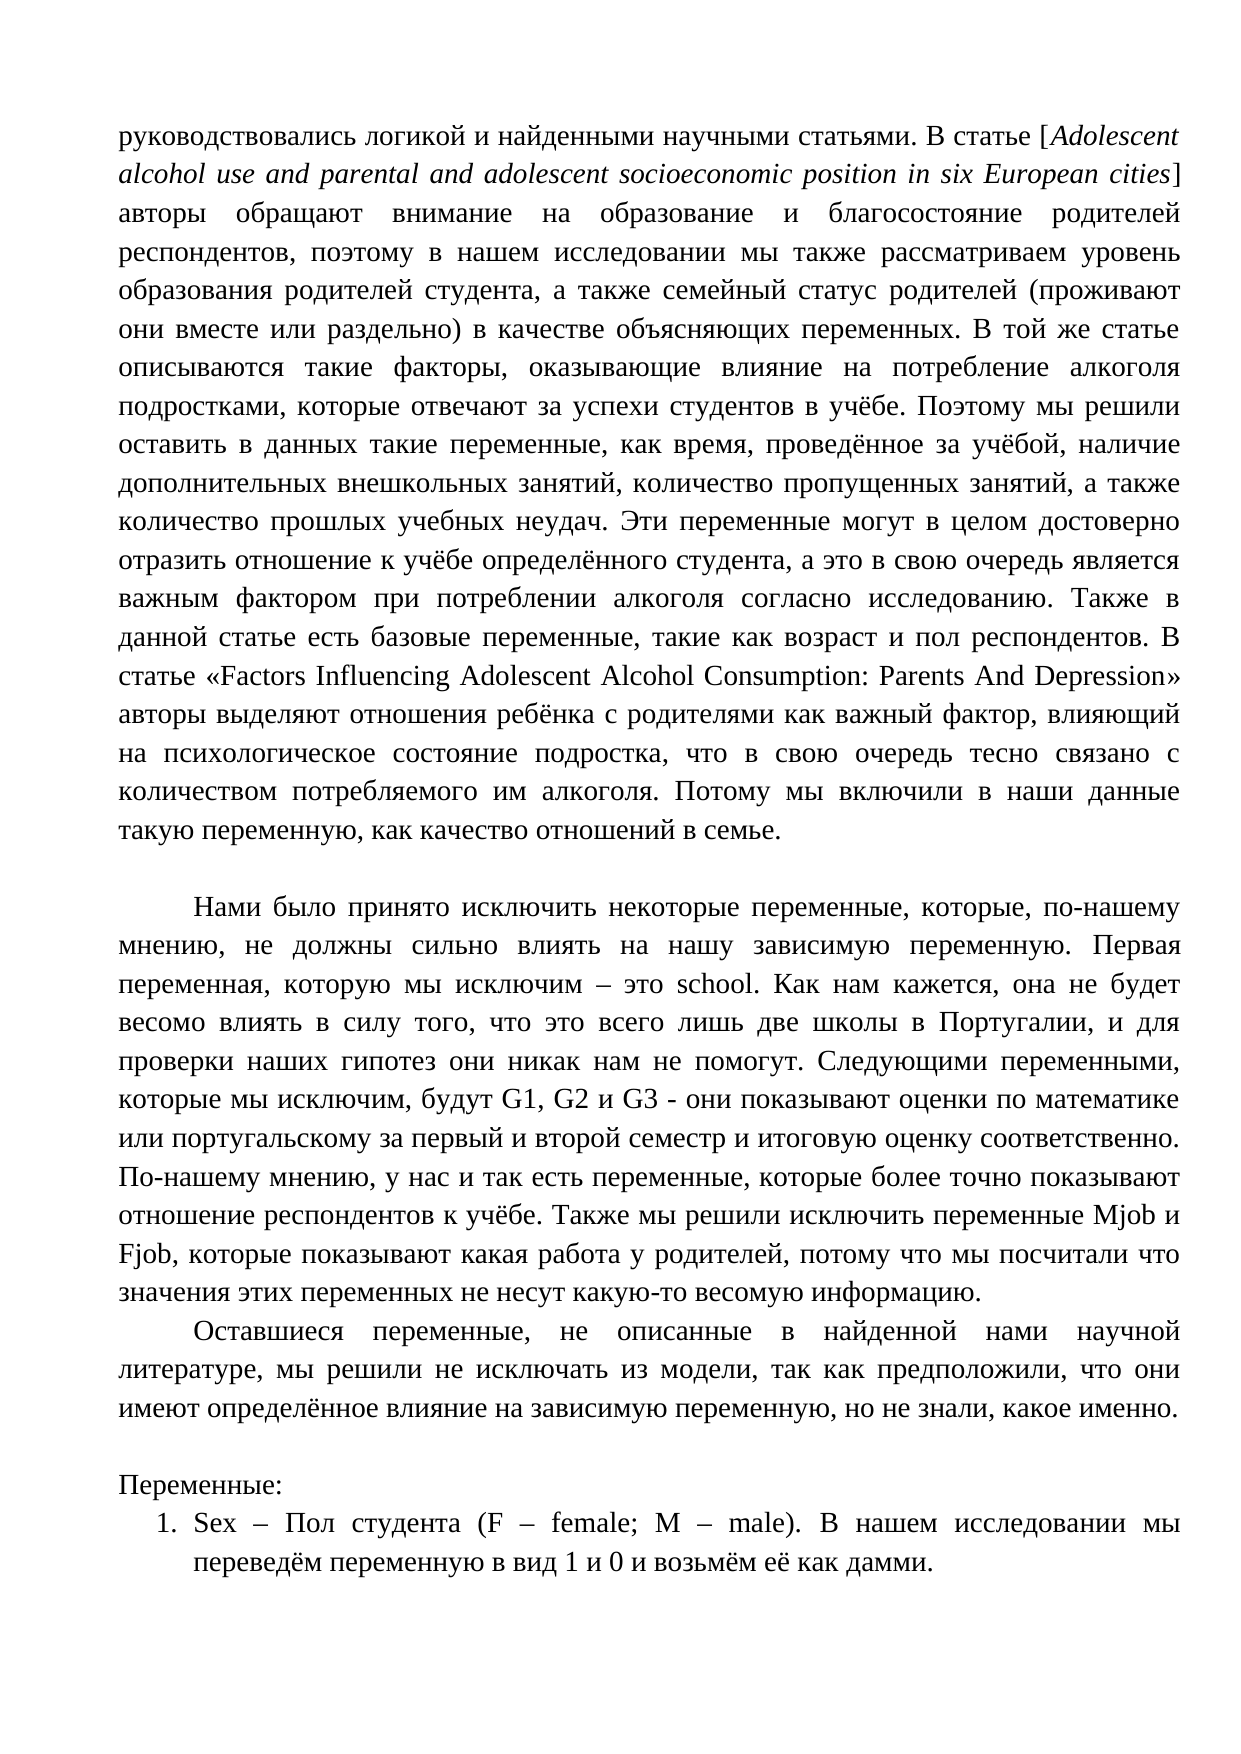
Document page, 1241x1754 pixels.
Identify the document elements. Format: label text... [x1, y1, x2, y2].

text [118, 118, 1181, 845]
list Sex – Пол студента (F – female; M – male). В нашем исследовании мы переведём переменную в вид 1 и 0 и возьмём её как дамми. [156, 1506, 1181, 1578]
text Нами было принято исключить некоторые переменные, которые, по-нашему мнению, не должны сильно влиять на нашу зависимую переменную. Первая переменная, которую мы исключим – это school. Как нам кажется, она не будет весомо влиять в силу того, что это всего лишь две школы в Португалии, и для проверки наших гипотез они никак нам не помогут. Следующими переменными, которые мы исключим, будут G1, G2 и G3 - они показывают оценки по математике или португальскому за первый и второй семестр и итоговую оценку соответственно. По-нашему мнению, у нас и так есть переменные, которые более точно показывают отношение респондентов к учёбе. Также мы решили исключить переменные Mjob и Fjob, которые показывают какая работа у родителей, потому что мы посчитали что значения этих переменных не несут какую-то весомую информацию. [118, 889, 1181, 1308]
text Оставшиеся переменные, не описанные в найденной нами научной литературе, мы решили не исключать из модели, так как предположили, что они имеют определённое влияние на зависимую переменную, но не знали, какое именно. [118, 1313, 1181, 1423]
text Переменные: [118, 1467, 1181, 1501]
